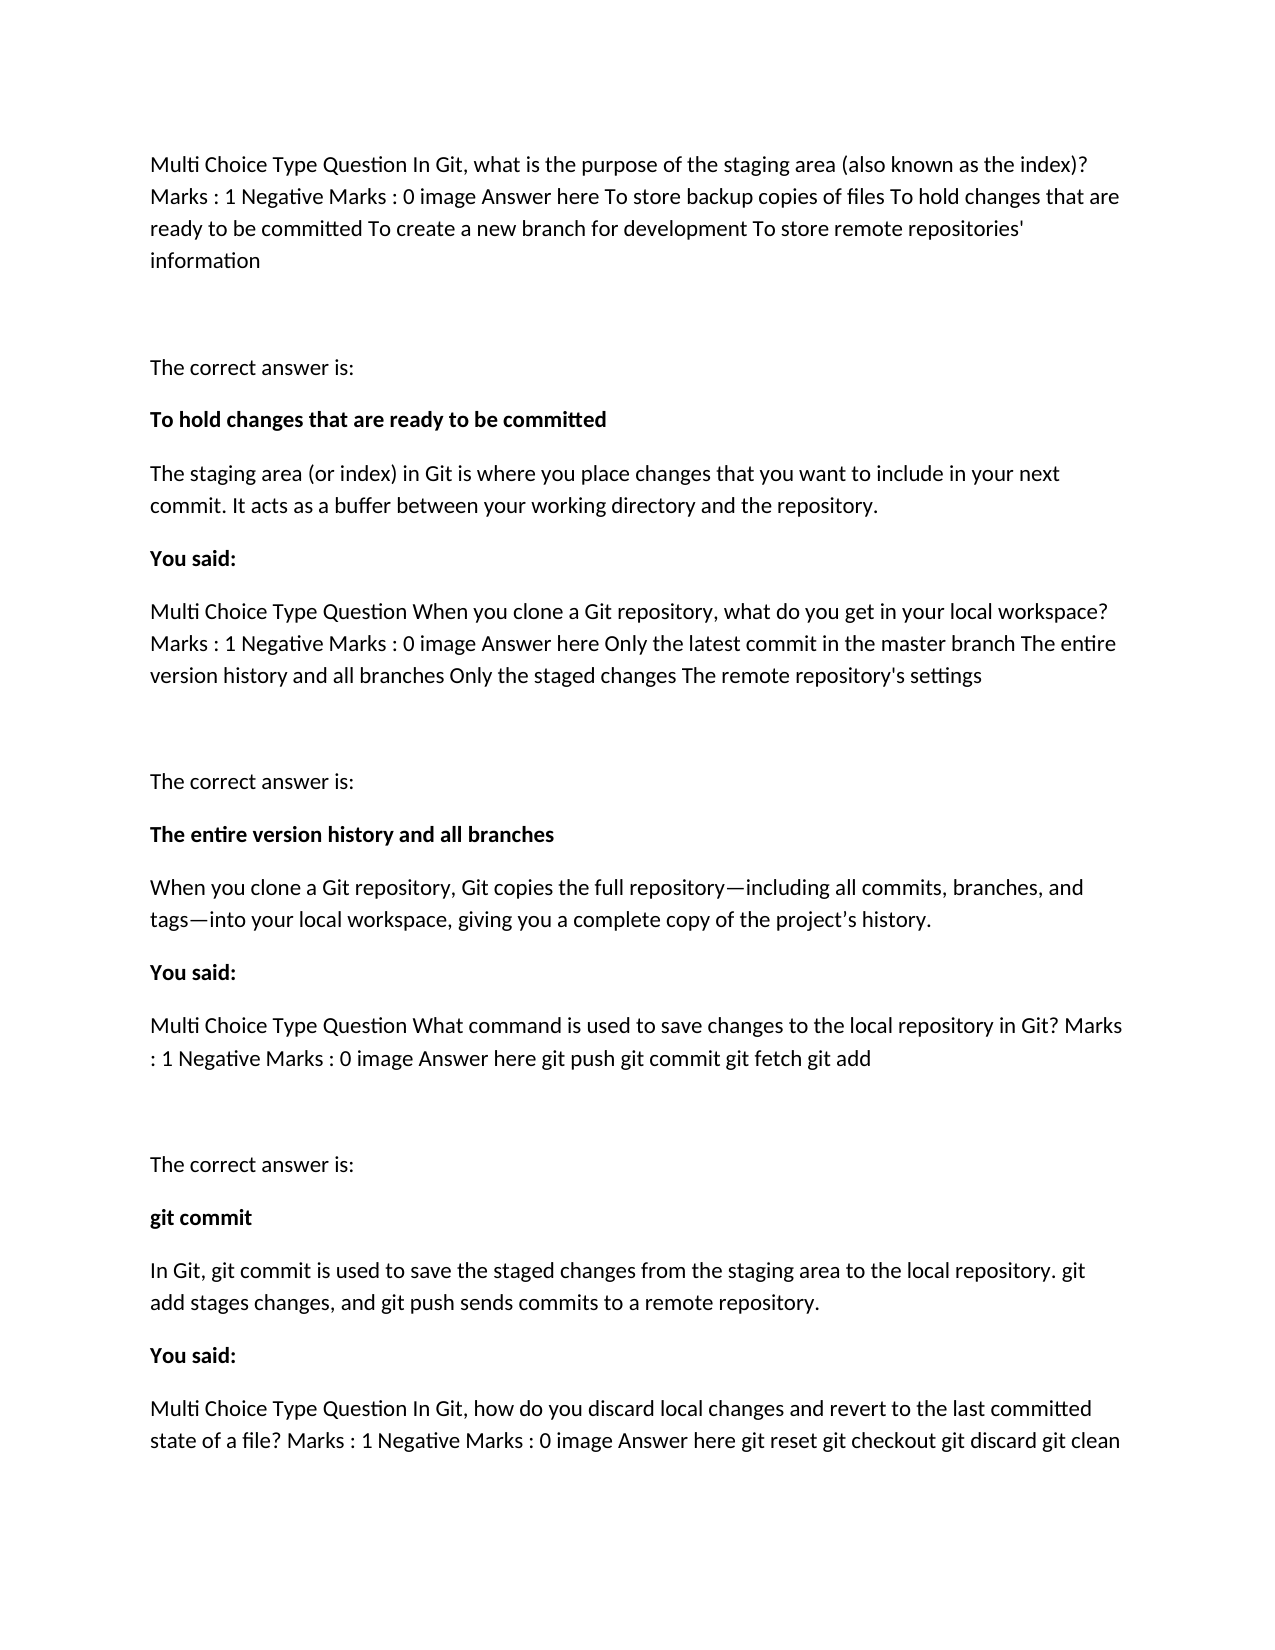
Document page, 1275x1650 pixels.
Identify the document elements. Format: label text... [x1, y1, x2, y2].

text In Git, git commit is used to save the staged changes from the staging area to the local repository. git add stages changes, and git push sends commits to a remote repository. [150, 1256, 1125, 1316]
text You said: [150, 1341, 1125, 1369]
text The correct answer is: [150, 1150, 1125, 1178]
text The staging area (or index) in Git is where you place changes that you want to include in your next commit. It acts as a buffer between your working directory and the repository. [150, 459, 1125, 519]
text The correct answer is: [150, 767, 1125, 795]
text Multi Choice Type Question When you clone a Git repository, what do you get in your local workspace? Marks : 1 Negative Marks : 0 image Answer here Only the latest commit in the master branch The entire version history and all branches Only the staged changes The remote repository's settings [150, 597, 1125, 689]
text Multi Choice Type Question In Git, how do you discard local changes and revert to the last committed state of a file? Marks : 1 Negative Marks : 0 image Answer here git reset git checkout git discard git clean [150, 1394, 1125, 1454]
text The entire version history and all branches [150, 820, 1125, 848]
text The correct answer is: [150, 353, 1125, 381]
text git commit [150, 1203, 1125, 1231]
text Multi Choice Type Question In Git, what is the purpose of the staging area (also known as the index)? Marks : 1 Negative Marks : 0 image Answer here To store backup copies of files To hold changes that are ready to be committed To create a new branch for development To store remote repositories' information [150, 150, 1125, 274]
text You said: [150, 958, 1125, 987]
text When you clone a Git repository, Git copies the full repository—including all commits, branches, and tags—into your local workspace, giving you a complete copy of the project’s history. [150, 873, 1125, 933]
text You said: [150, 544, 1125, 572]
text To hold changes that are ready to be committed [150, 406, 1125, 434]
text Multi Choice Type Question What command is used to save changes to the local repository in Git? Marks : 1 Negative Marks : 0 image Answer here git push git commit git fetch git add [150, 1012, 1125, 1072]
